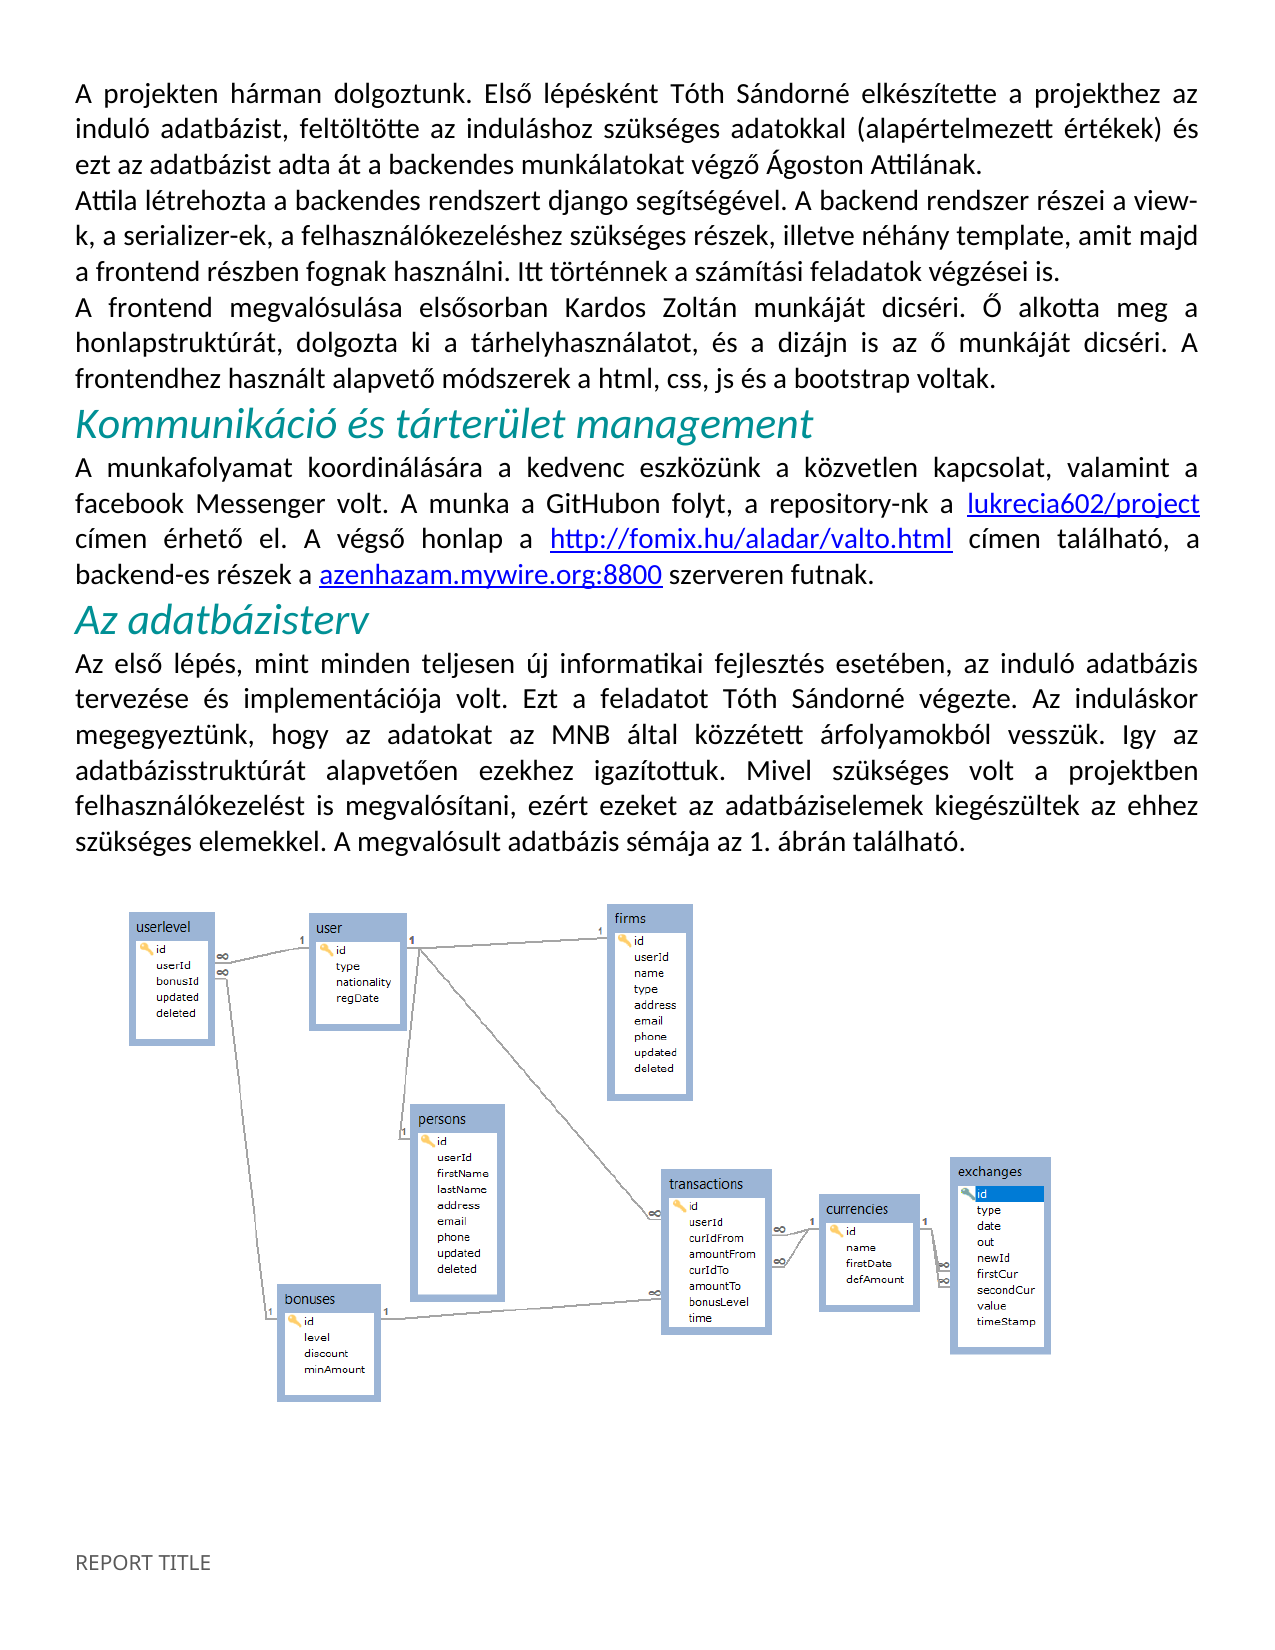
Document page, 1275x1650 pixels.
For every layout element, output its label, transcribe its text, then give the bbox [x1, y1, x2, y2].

text A projekten hárman dolgoztunk. Első lépésként Tóth Sándorné elkészítette a projekthez az induló adatbázist, feltöltötte az induláshoz szükséges adatokkal (alapértelmezett értékek) és ezt az adatbázist adta át a backendes munkálatokat végző Ágoston Attilának. [75, 75, 1200, 182]
subtitle Az adatbázisterv [75, 592, 1200, 645]
picture [75, 874, 1200, 1550]
text A frontend megvalósulása elsősorban Kardos Zoltán munkáját dicséri. Ő alkotta meg a honlapstruktúrát, dolgozta ki a tárhelyhasználatot, és a dizájn is az ő munkáját dicséri. A frontendhez használt alapvető módszerek a html, css, js és a bootstrap voltak. [75, 289, 1200, 396]
text Az első lépés, mint minden teljesen új informatikai fejlesztés esetében, az induló adatbázis tervezése és implementációja volt. Ezt a feladatot Tóth Sándorné végezte. Az induláskor megegyeztünk, hogy az adatokat az MNB által közzétett árfolyamokból vesszük. Igy az adatbázisstruktúrát alapvetően ezekhez igazítottuk. Mivel szükséges volt a projektben felhasználókezelést is megvalósítani, ezért ezeket az adatbáziselemek kiegészültek az ehhez szükséges elemekkel. A megvalósult adatbázis sémája az 1. ábrán található. [75, 645, 1200, 859]
text Attila létrehozta a backendes rendszert django segítségével. A backend rendszer részei a view-k, a serializer-ek, a felhasználókezeléshez szükséges részek, illetve néhány template, amit majd a frontend részben fognak használni. Itt történnek a számítási feladatok végzései is. [75, 182, 1200, 289]
subtitle Kommunikáció és tárterület management [75, 396, 1200, 449]
text A munkafolyamat koordinálására a kedvenc eszközünk a közvetlen kapcsolat, valamint a facebook Messenger volt. A munka a GitHubon folyt, a repository-nk a lukrecia602/project címen érhető el. A végső honlap a http://fomix.hu/aladar/valto.html címen található, a backend-es részek a azenhazam.mywire.org:8800 szerveren futnak. [75, 449, 1200, 592]
